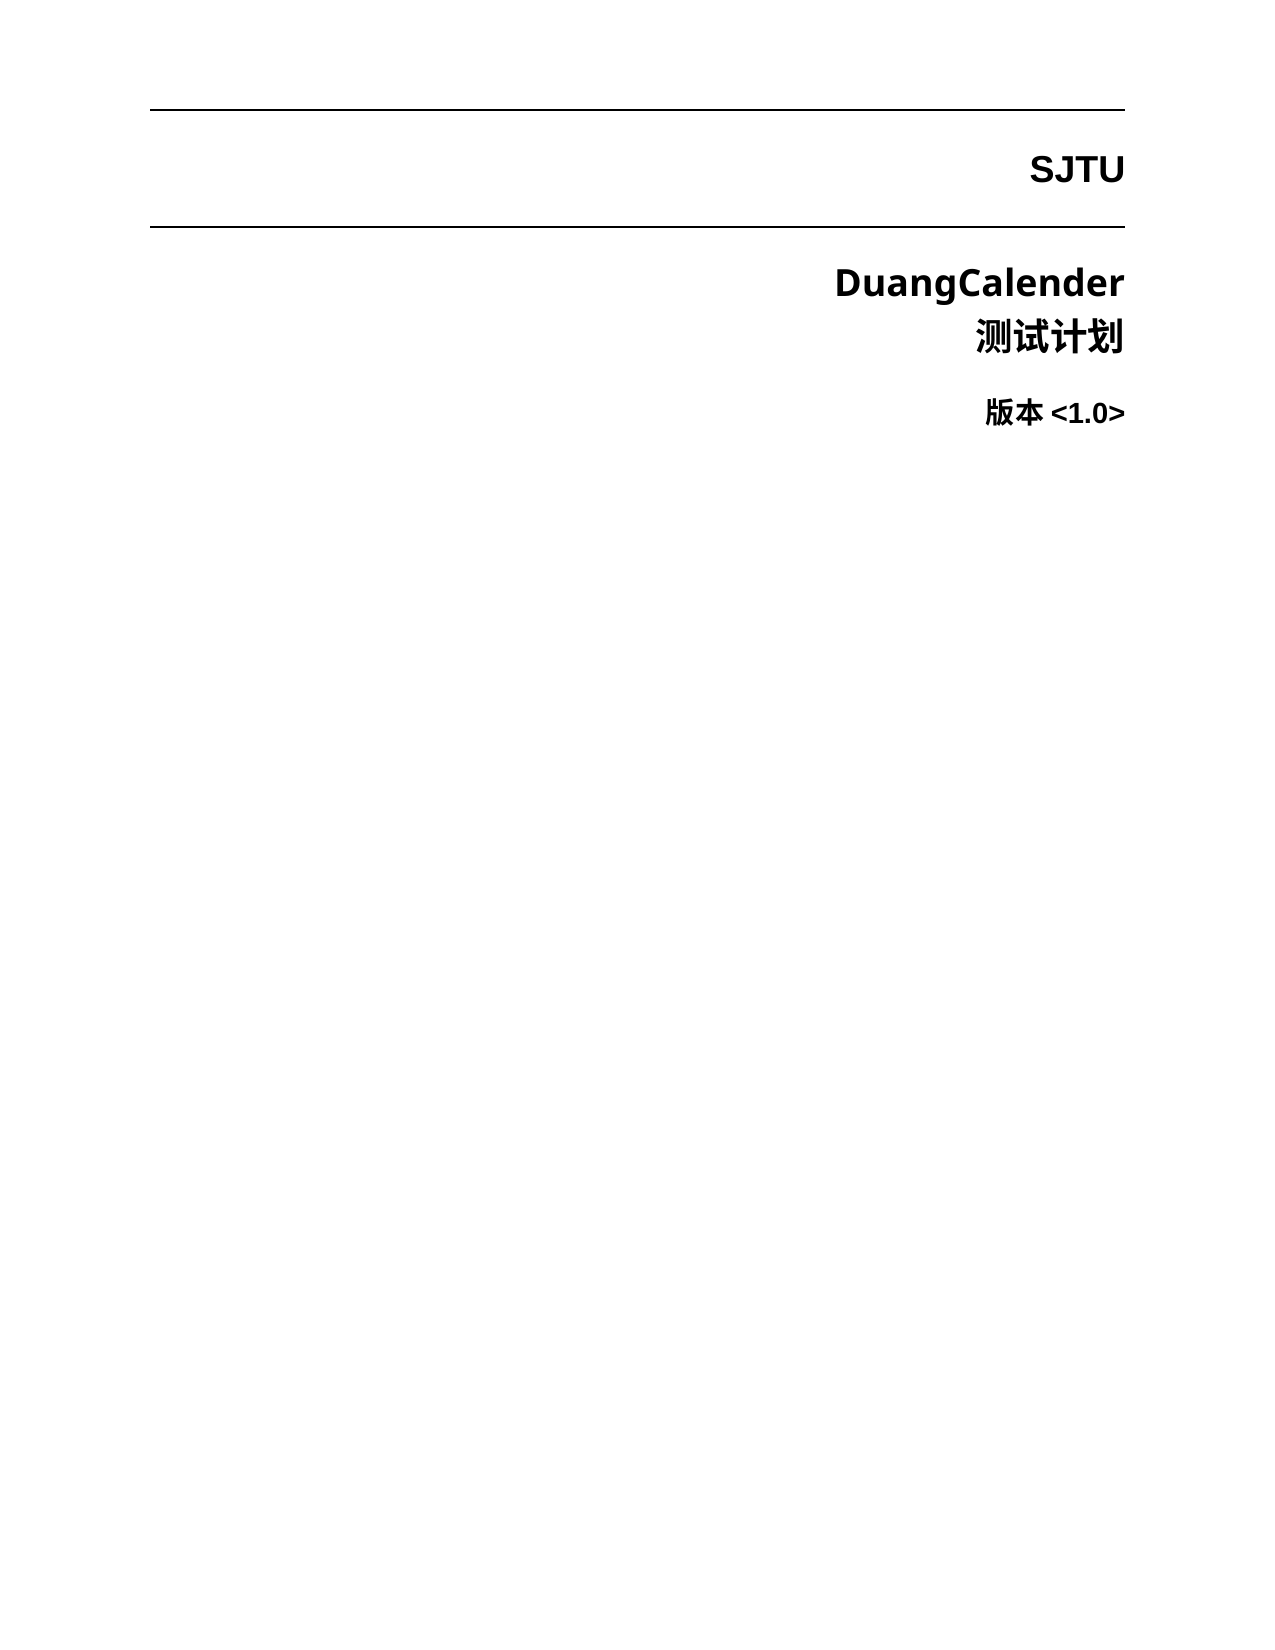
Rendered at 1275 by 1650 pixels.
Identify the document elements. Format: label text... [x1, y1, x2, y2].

title 测试计划 [150, 307, 1125, 361]
text DuangCalender [150, 256, 1125, 307]
title 版本 <1.0> [150, 390, 1125, 432]
